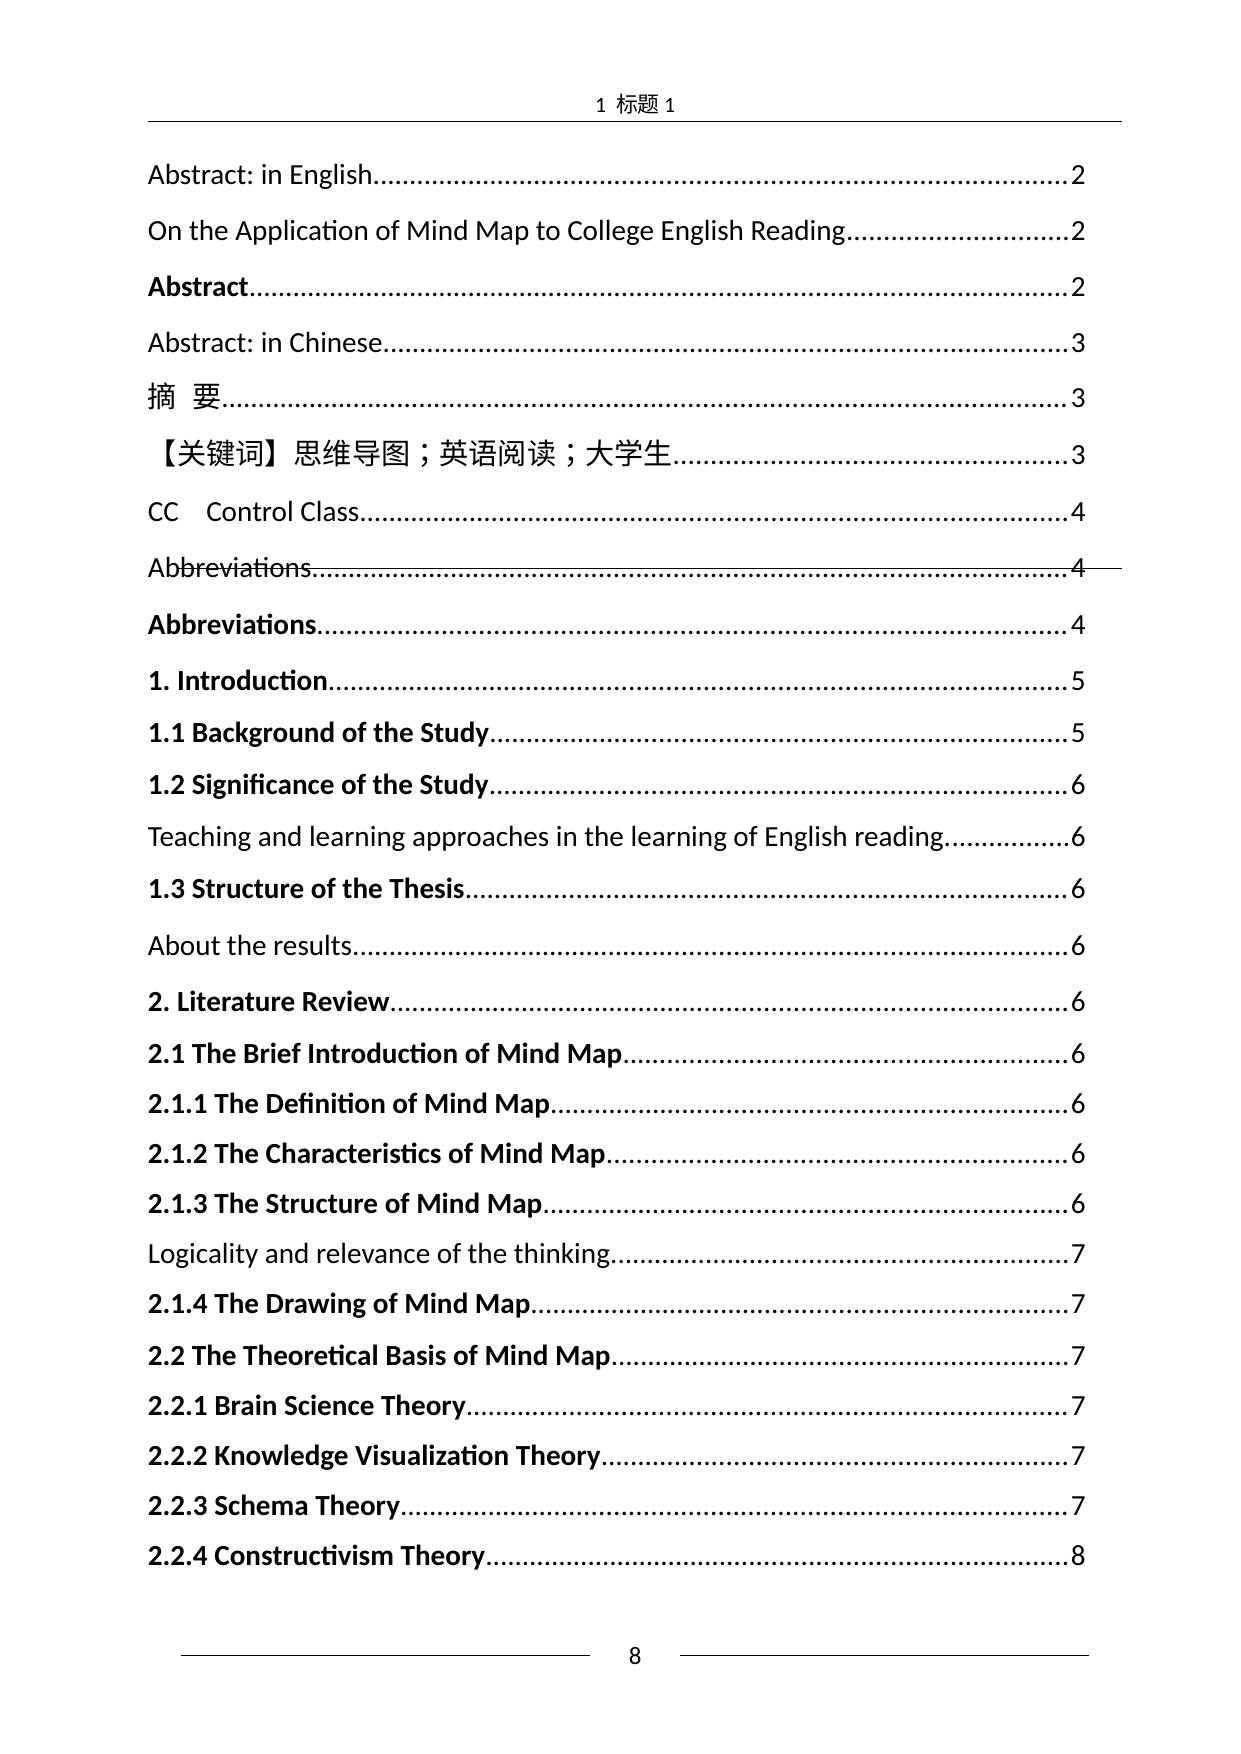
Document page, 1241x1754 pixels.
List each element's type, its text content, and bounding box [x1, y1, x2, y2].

text 2.1.3 The Structure of Mind Map 6 [148, 1183, 1122, 1221]
text 2.2 The Theoretical Basis of Mind Map 7 [148, 1333, 1122, 1373]
text 2.1.1 The Definition of Mind Map 6 [148, 1083, 1122, 1121]
text 1. Introduction 5 [148, 654, 1122, 698]
text 2.1 The Brief Introduction of Mind Map 6 [148, 1031, 1122, 1071]
text Abstract: in Chinese 3 [148, 316, 1122, 360]
text On the Application of Mind Map to College English Reading 2 [148, 204, 1122, 248]
text 1.2 Significance of the Study 6 [148, 762, 1122, 802]
text Teaching and learning approaches in the learning of English reading. 6 [148, 814, 1122, 854]
text 1.1 Background of the Study 5 [148, 710, 1122, 750]
text Abbreviations 4 [148, 598, 1122, 641]
text 1.3 Structure of the Thesis 6 [148, 866, 1122, 906]
text Logicality and relevance of the thinking. 7 [148, 1233, 1122, 1271]
text 摘 要 3 [148, 373, 1122, 416]
text Abstract 2 [148, 260, 1122, 304]
text 2.1.4 The Drawing of Mind Map 7 [148, 1283, 1122, 1321]
text 2.2.4 Constructivism Theory 8 [148, 1535, 1122, 1573]
text 2.2.3 Schema Theory 7 [148, 1485, 1122, 1523]
text About the results. 6 [148, 918, 1122, 962]
text Abbreviations 4 [148, 541, 1122, 585]
text 【关键词】思维导图；英语阅读；大学生 3 [148, 429, 1122, 473]
text CC Control Class 4 [148, 485, 1122, 529]
text 2. Literature Review 6 [148, 975, 1122, 1018]
text 2.2.2 Knowledge Visualization Theory 7 [148, 1435, 1122, 1473]
text 2.1.2 The Characteristics of Mind Map 6 [148, 1133, 1122, 1171]
text 2.2.1 Brain Science Theory 7 [148, 1385, 1122, 1423]
text Abstract: in English 2 [148, 148, 1122, 191]
